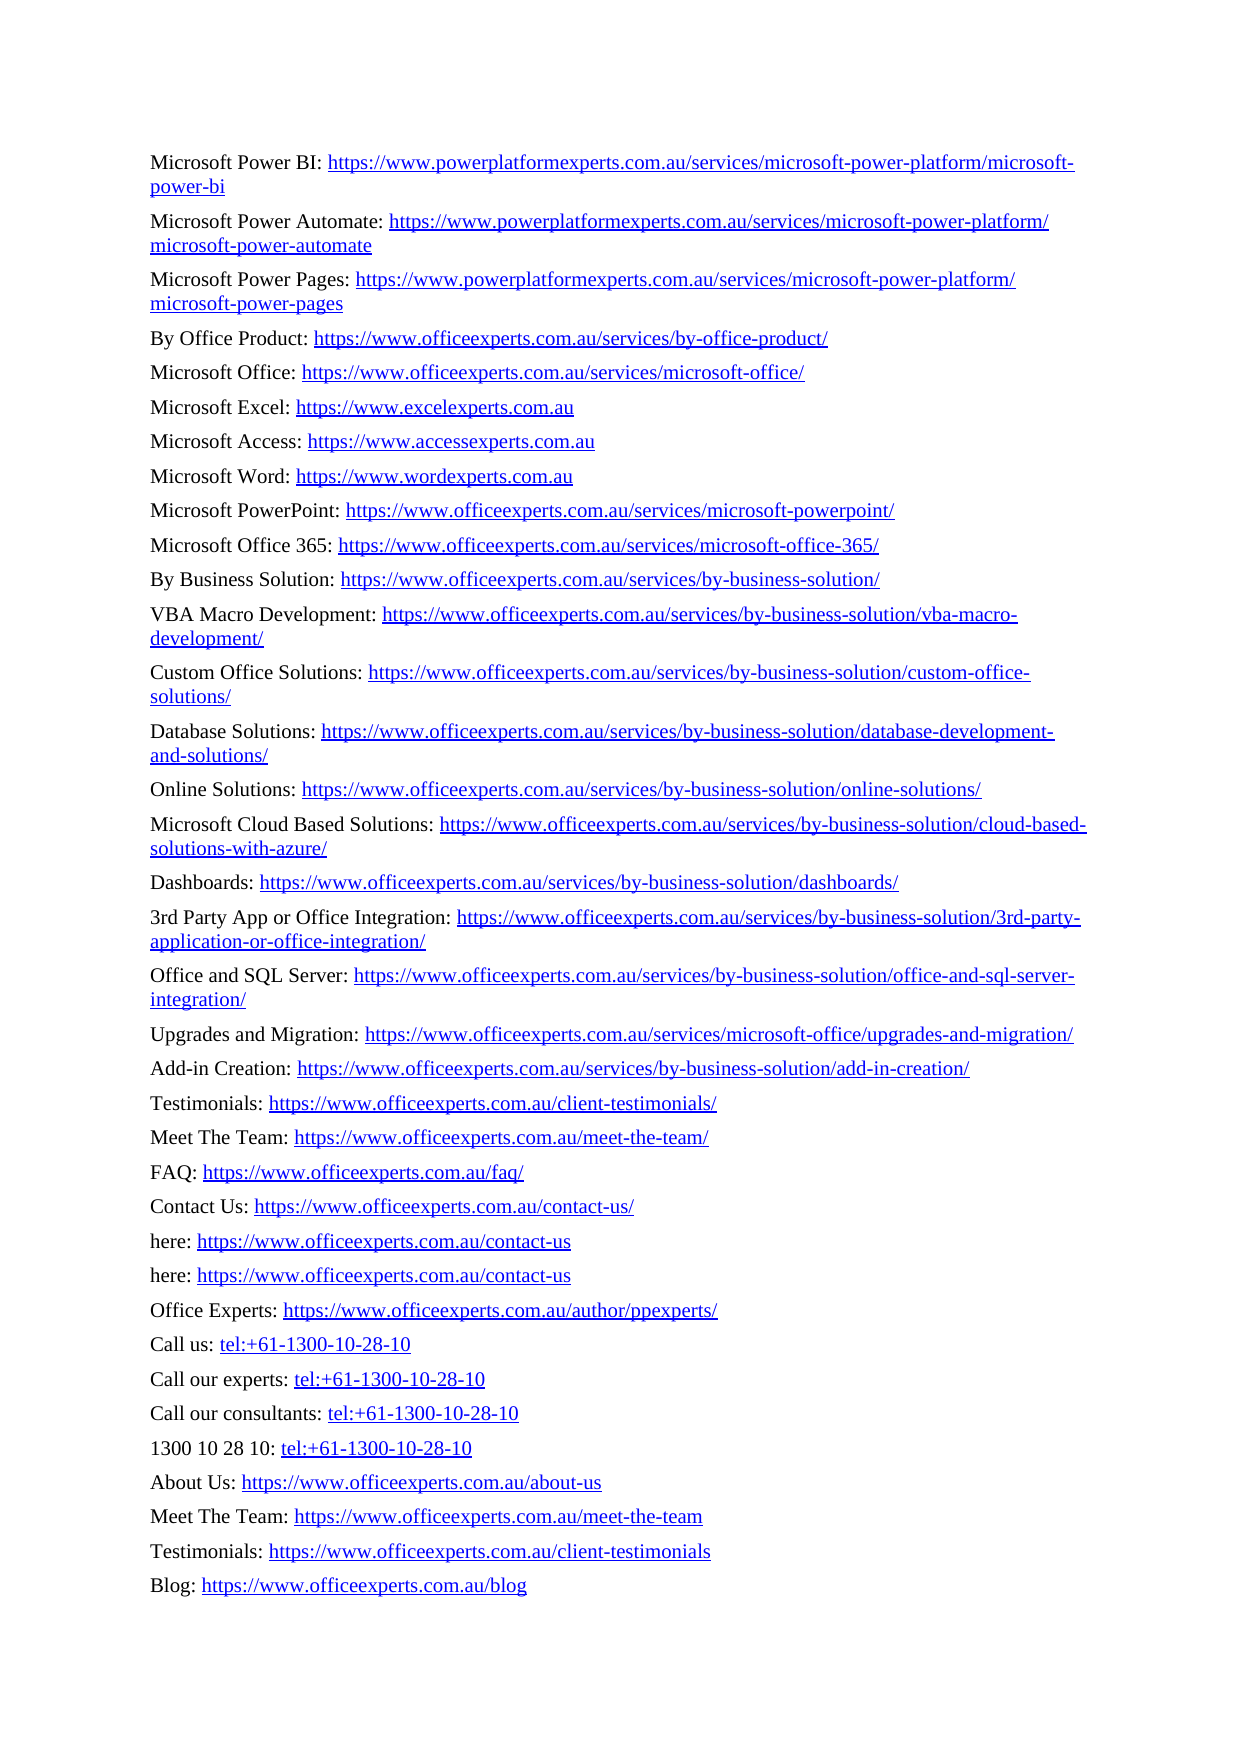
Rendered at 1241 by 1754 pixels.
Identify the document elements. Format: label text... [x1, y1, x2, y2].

text By Business Solution: https://www.officeexperts.com.au/services/by-business-solution/ [150, 567, 1090, 591]
text Microsoft Office 365: https://www.officeexperts.com.au/services/microsoft-office-365/ [150, 532, 1090, 557]
text By Office Product: https://www.officeexperts.com.au/services/by-office-product/ [150, 326, 1090, 350]
text FAQ: https://www.officeexperts.com.au/faq/ [150, 1159, 1090, 1184]
text Blog: https://www.officeexperts.com.au/blog [150, 1573, 1090, 1597]
text Microsoft Power Automate: https://www.powerplatformexperts.com.au/services/microsoft-power-platform/microsoft-power-automate [150, 208, 1090, 257]
text Testimonials: https://www.officeexperts.com.au/client-testimonials [150, 1539, 1090, 1563]
text Call our experts: tel:+61-1300-10-28-10 [150, 1366, 1090, 1391]
text Microsoft PowerPoint: https://www.officeexperts.com.au/services/microsoft-powerpoint/ [150, 498, 1090, 522]
text Contact Us: https://www.officeexperts.com.au/contact-us/ [150, 1194, 1090, 1218]
text Call us: tel:+61-1300-10-28-10 [150, 1332, 1090, 1356]
text Database Solutions: https://www.officeexperts.com.au/services/by-business-solution/database-development-and-solutions/ [150, 718, 1090, 767]
text Microsoft Excel: https://www.excelexperts.com.au [150, 394, 1090, 419]
text Add-in Creation: https://www.officeexperts.com.au/services/by-business-solution/add-in-creation/ [150, 1056, 1090, 1080]
text Custom Office Solutions: https://www.officeexperts.com.au/services/by-business-solution/custom-office-solutions/ [150, 660, 1090, 708]
text Testimonials: https://www.officeexperts.com.au/client-testimonials/ [150, 1091, 1090, 1115]
text Microsoft Office: https://www.officeexperts.com.au/services/microsoft-office/ [150, 360, 1090, 384]
text 3rd Party App or Office Integration: https://www.officeexperts.com.au/services/by-business-solution/3rd-party-application-or-office-integration/ [150, 904, 1090, 953]
text Online Solutions: https://www.officeexperts.com.au/services/by-business-solution/online-solutions/ [150, 777, 1090, 801]
text Meet The Team: https://www.officeexperts.com.au/meet-the-team/ [150, 1125, 1090, 1149]
text Microsoft Power Pages: https://www.powerplatformexperts.com.au/services/microsoft-power-platform/microsoft-power-pages [150, 267, 1090, 315]
text 1300 10 28 10: tel:+61-1300-10-28-10 [150, 1435, 1090, 1459]
text Office and SQL Server: https://www.officeexperts.com.au/services/by-business-solution/office-and-sql-server-integration/ [150, 963, 1090, 1011]
text Dashboards: https://www.officeexperts.com.au/services/by-business-solution/dashboards/ [150, 870, 1090, 894]
text here: https://www.officeexperts.com.au/contact-us [150, 1263, 1090, 1287]
text Microsoft Cloud Based Solutions: https://www.officeexperts.com.au/services/by-business-solution/cloud-based-solutions-with-azure/ [150, 812, 1090, 860]
text Upgrades and Migration: https://www.officeexperts.com.au/services/microsoft-office/upgrades-and-migration/ [150, 1022, 1090, 1046]
text VBA Macro Development: https://www.officeexperts.com.au/services/by-business-solution/vba-macro-development/ [150, 601, 1090, 649]
text Call our consultants: tel:+61-1300-10-28-10 [150, 1401, 1090, 1425]
text here: https://www.officeexperts.com.au/contact-us [150, 1228, 1090, 1253]
text Meet The Team: https://www.officeexperts.com.au/meet-the-team [150, 1504, 1090, 1528]
text Office Experts: https://www.officeexperts.com.au/author/ppexperts/ [150, 1297, 1090, 1322]
text About Us: https://www.officeexperts.com.au/about-us [150, 1470, 1090, 1494]
text Microsoft Power BI: https://www.powerplatformexperts.com.au/services/microsoft-power-platform/microsoft-power-bi [150, 150, 1090, 198]
text Microsoft Word: https://www.wordexperts.com.au [150, 463, 1090, 488]
text Microsoft Access: https://www.accessexperts.com.au [150, 429, 1090, 453]
